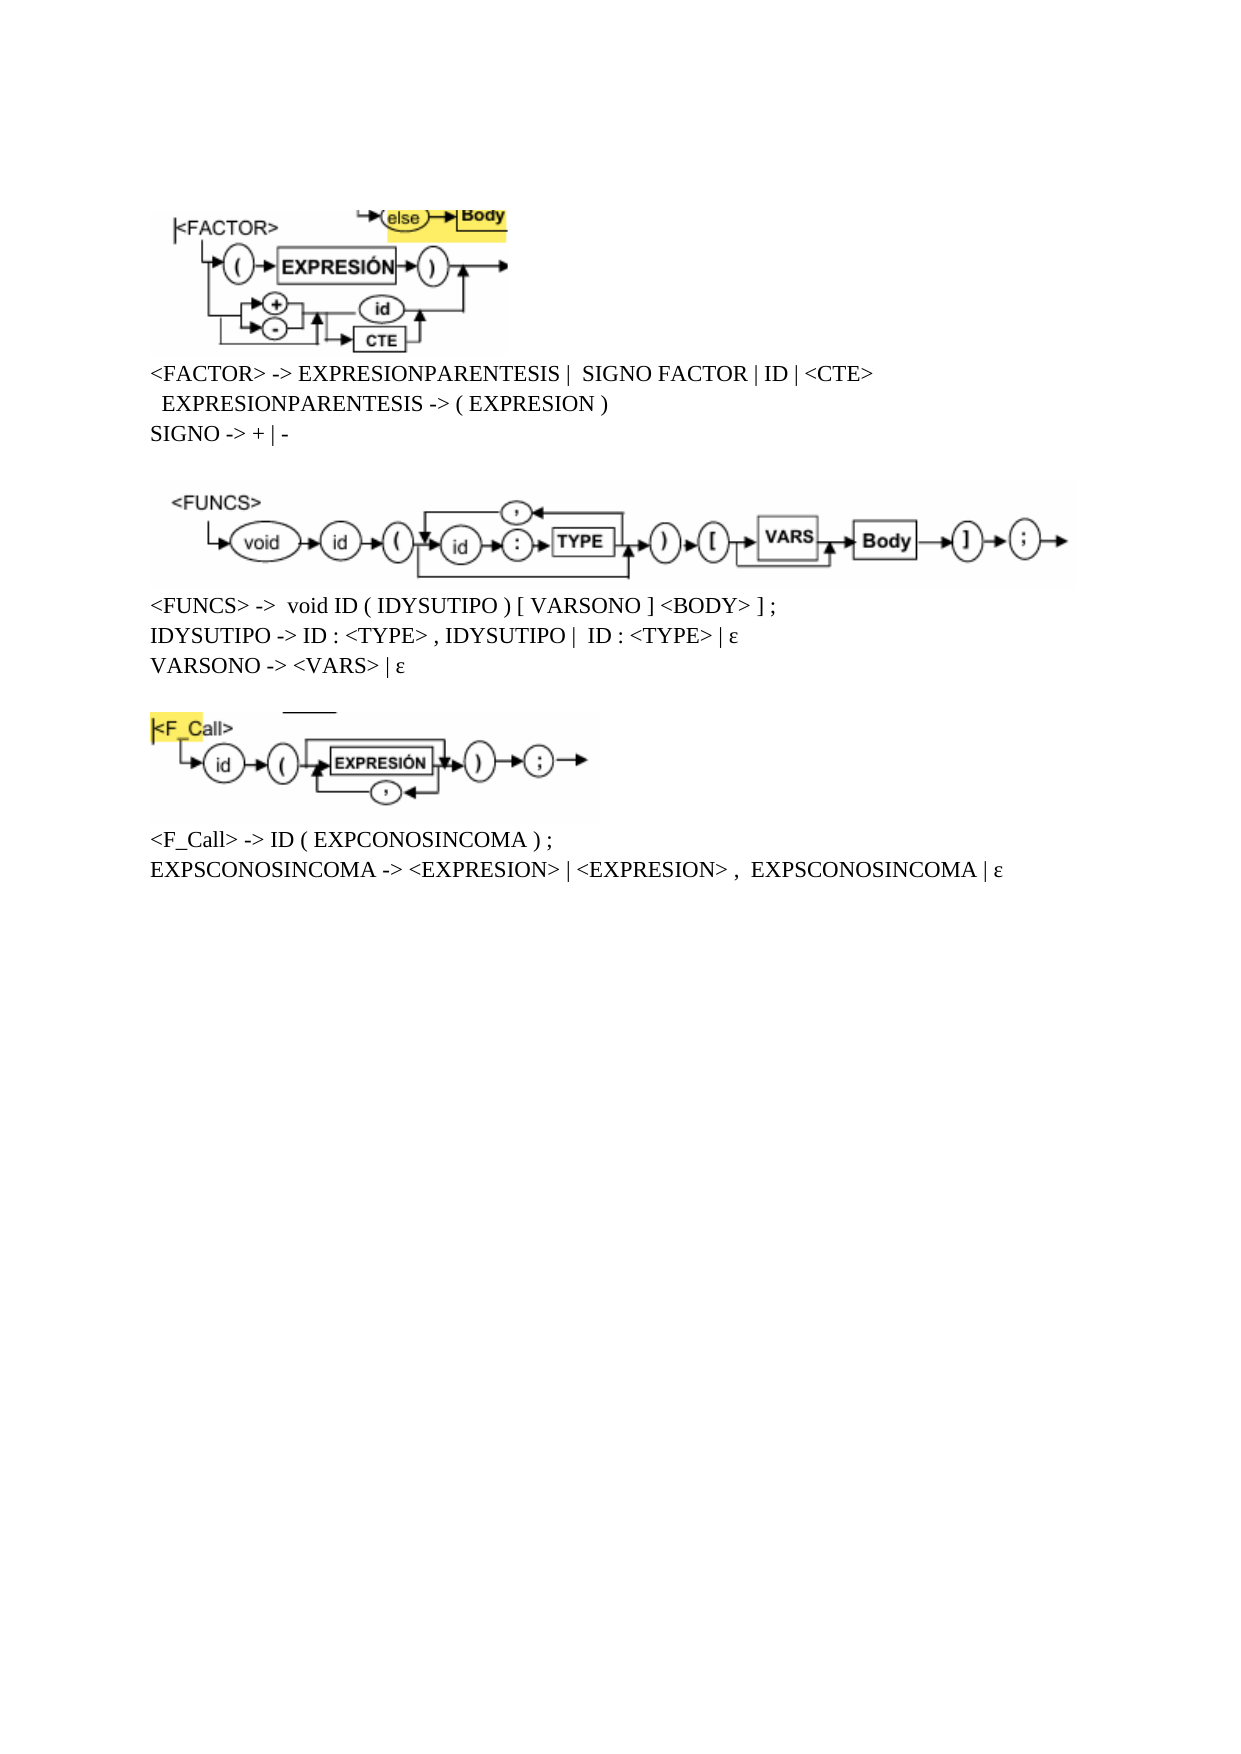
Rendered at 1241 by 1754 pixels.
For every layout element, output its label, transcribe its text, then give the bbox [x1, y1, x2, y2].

text SIGNO -> + | - [150, 420, 1090, 446]
picture [150, 480, 1077, 589]
picture [150, 210, 508, 356]
text <F_Call> -> ID ( EXPCONOSINCOMA ) ; [150, 826, 1090, 852]
text <FACTOR> -> EXPRESIONPARENTESIS | SIGNO FACTOR | ID | <CTE> [150, 359, 1090, 386]
text EXPSCONOSINCOMA -> <EXPRESION> | <EXPRESION> , EXPSCONOSINCOMA | ε [150, 856, 1090, 883]
text <FUNCS> -> void ID ( IDYSUTIPO ) [ VARSONO ] <BODY> ] ; [150, 592, 1090, 618]
text EXPRESIONPARENTESIS -> ( EXPRESION ) [150, 390, 1090, 416]
text VARSONO -> <VARS> | ε [150, 652, 1090, 679]
text IDYSUTIPO -> ID : <TYPE> , IDYSUTIPO | ID : <TYPE> | ε [150, 622, 1090, 649]
picture [150, 712, 600, 823]
